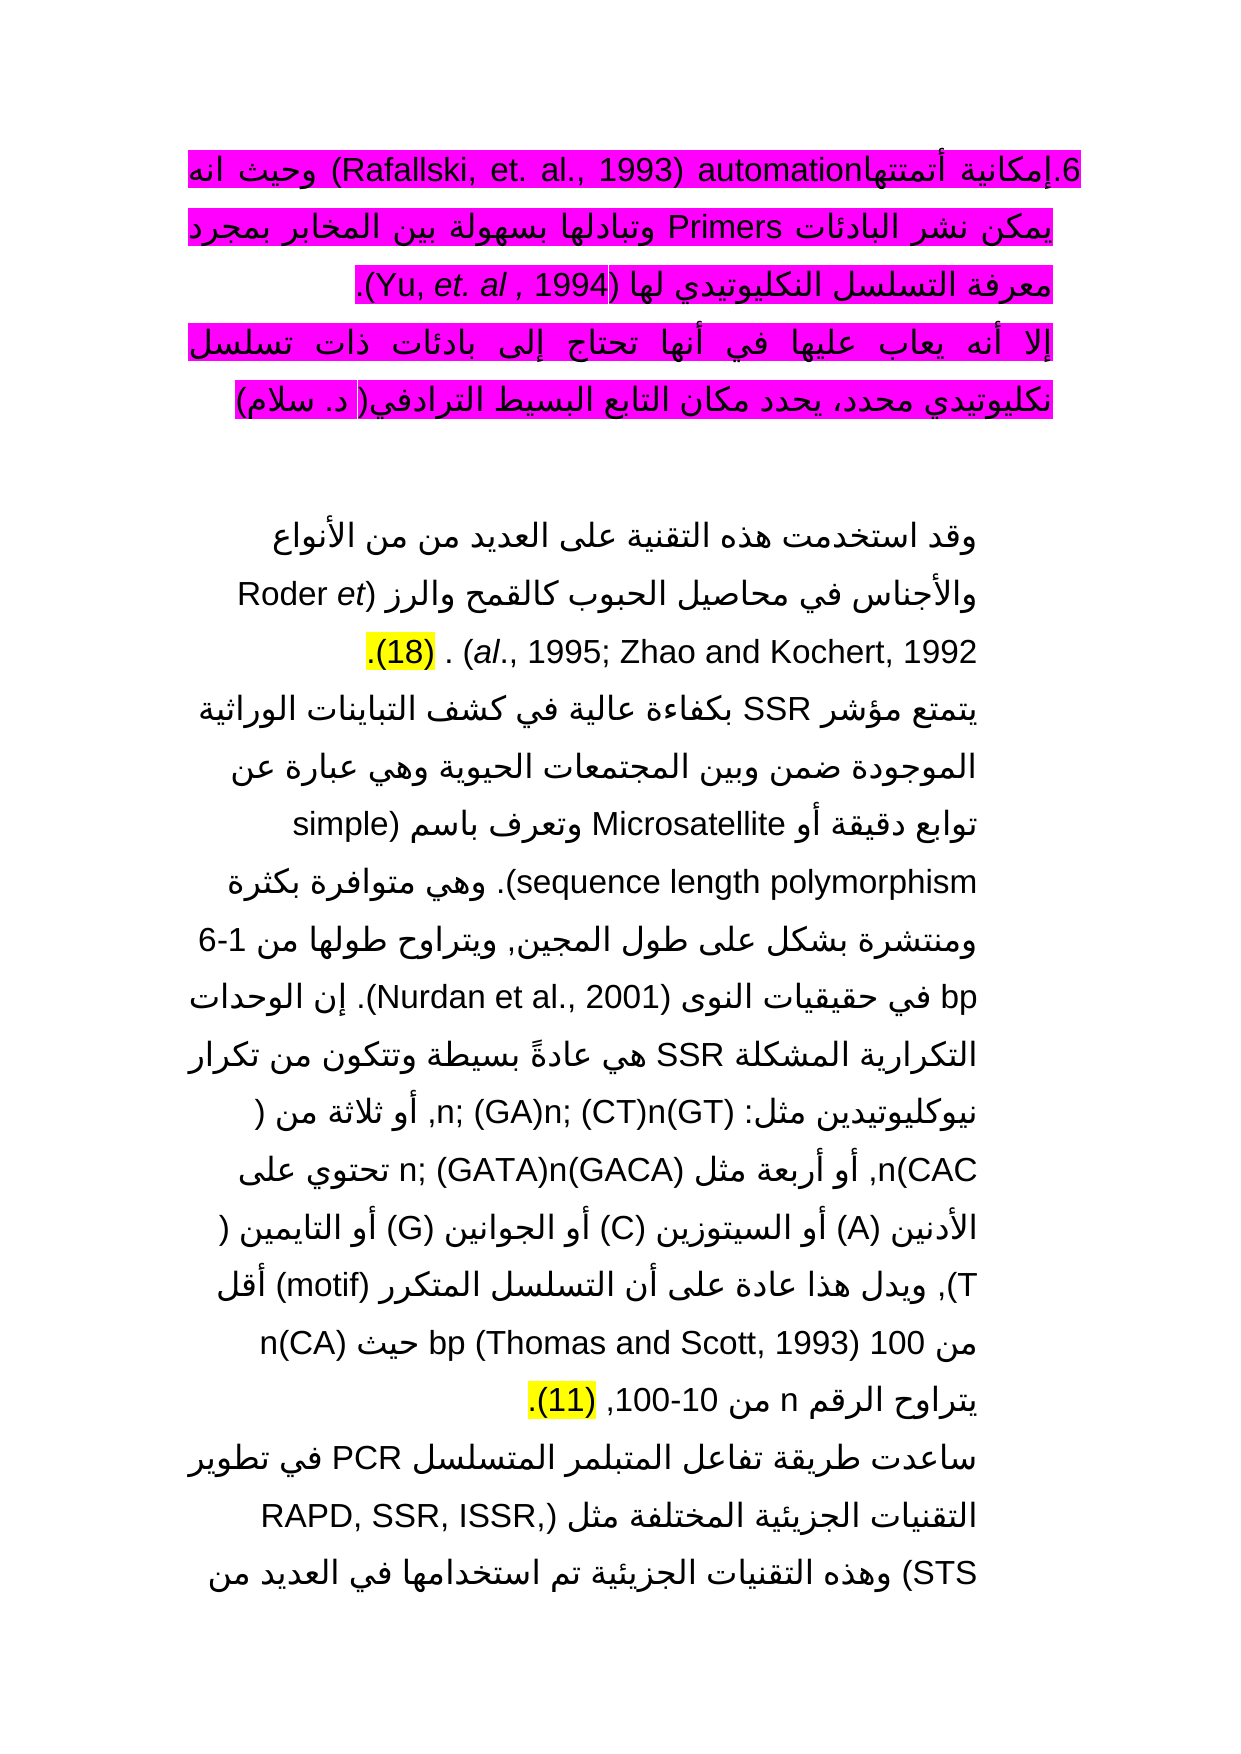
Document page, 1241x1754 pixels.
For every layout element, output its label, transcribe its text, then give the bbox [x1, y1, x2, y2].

list إمكانية أتمتتهاRafallski, et. al., 1993) automation) وحيث انه يمكن نشر البادئات Primers وتبادلها بسهولة بين المخابر بمجرد معرفة التسلسل النكليوتيدي لها (Yu, et. al , 1994). [187, 150, 1053, 304]
list يتمتع مؤشر SSR بكفاءة عالية في كشف التباينات الوراثية الموجودة ضمن وبين المجتمعات الحيوية وهي عبارة عن توابع دقيقة أو Microsatellite وتعرف باسم (simple sequence length polymorphism). وهي متوافرة بكثرة ومنتشرة بشكل على طول المجين, ويتراوح طولها من 1-6 bp في حقيقيات النوى (Nurdan et al., 2001). إن الوحدات التكرارية المشكلة SSR هي عادةً بسيطة وتتكون من تكرار نيوكليوتيدين مثل: (GT)n; (GA)n; (CT)n, أو ثلاثة من (CAC)n, أو أربعة مثل (GACA)n; (GATA)n تحتوي على الأدنين (A) أو السيتوزين (C) أو الجوانين (G) أو التايمين (T), ويدل هذا عادة على أن التسلسل المتكرر (motif) أقل من 100 bp (Thomas and Scott, 1993) حيث (CA)n يتراوح الرقم n من 10-100, (11). [187, 689, 978, 1419]
text إلا أنه يعاب عليها في أنها تحتاج إلى بادئات ذات تسلسل نكليوتيدي محدد، يحدد مكان التابع البسيط الترادفي( د. سلام) [187, 323, 1053, 419]
list وقد استخدمت هذه التقنية على العديد من من الأنواع والأجناس في محاصيل الحبوب كالقمح والرز (Roder et al., 1995; Zhao and Kochert, 1992) . (18). [187, 516, 978, 670]
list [187, 1438, 978, 1592]
